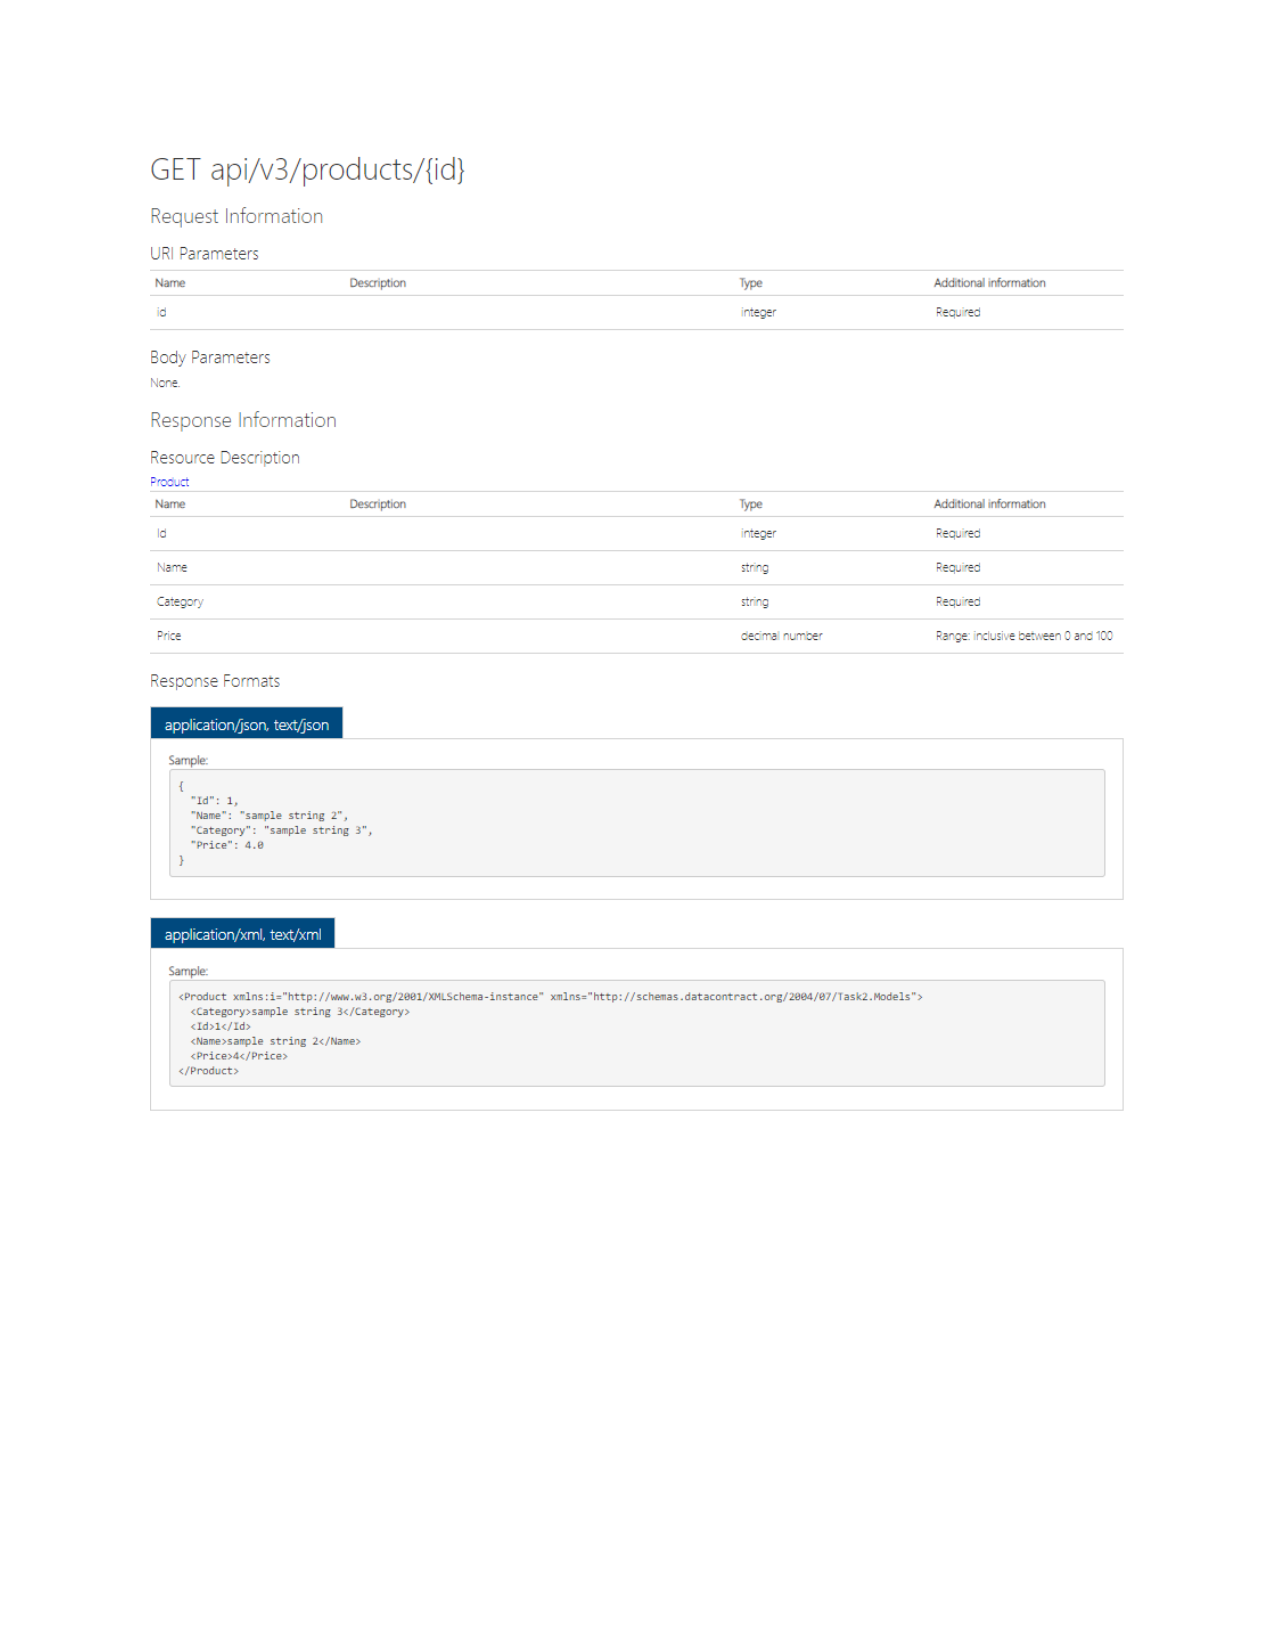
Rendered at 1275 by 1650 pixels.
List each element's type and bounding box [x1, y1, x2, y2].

picture [150, 150, 1125, 1112]
